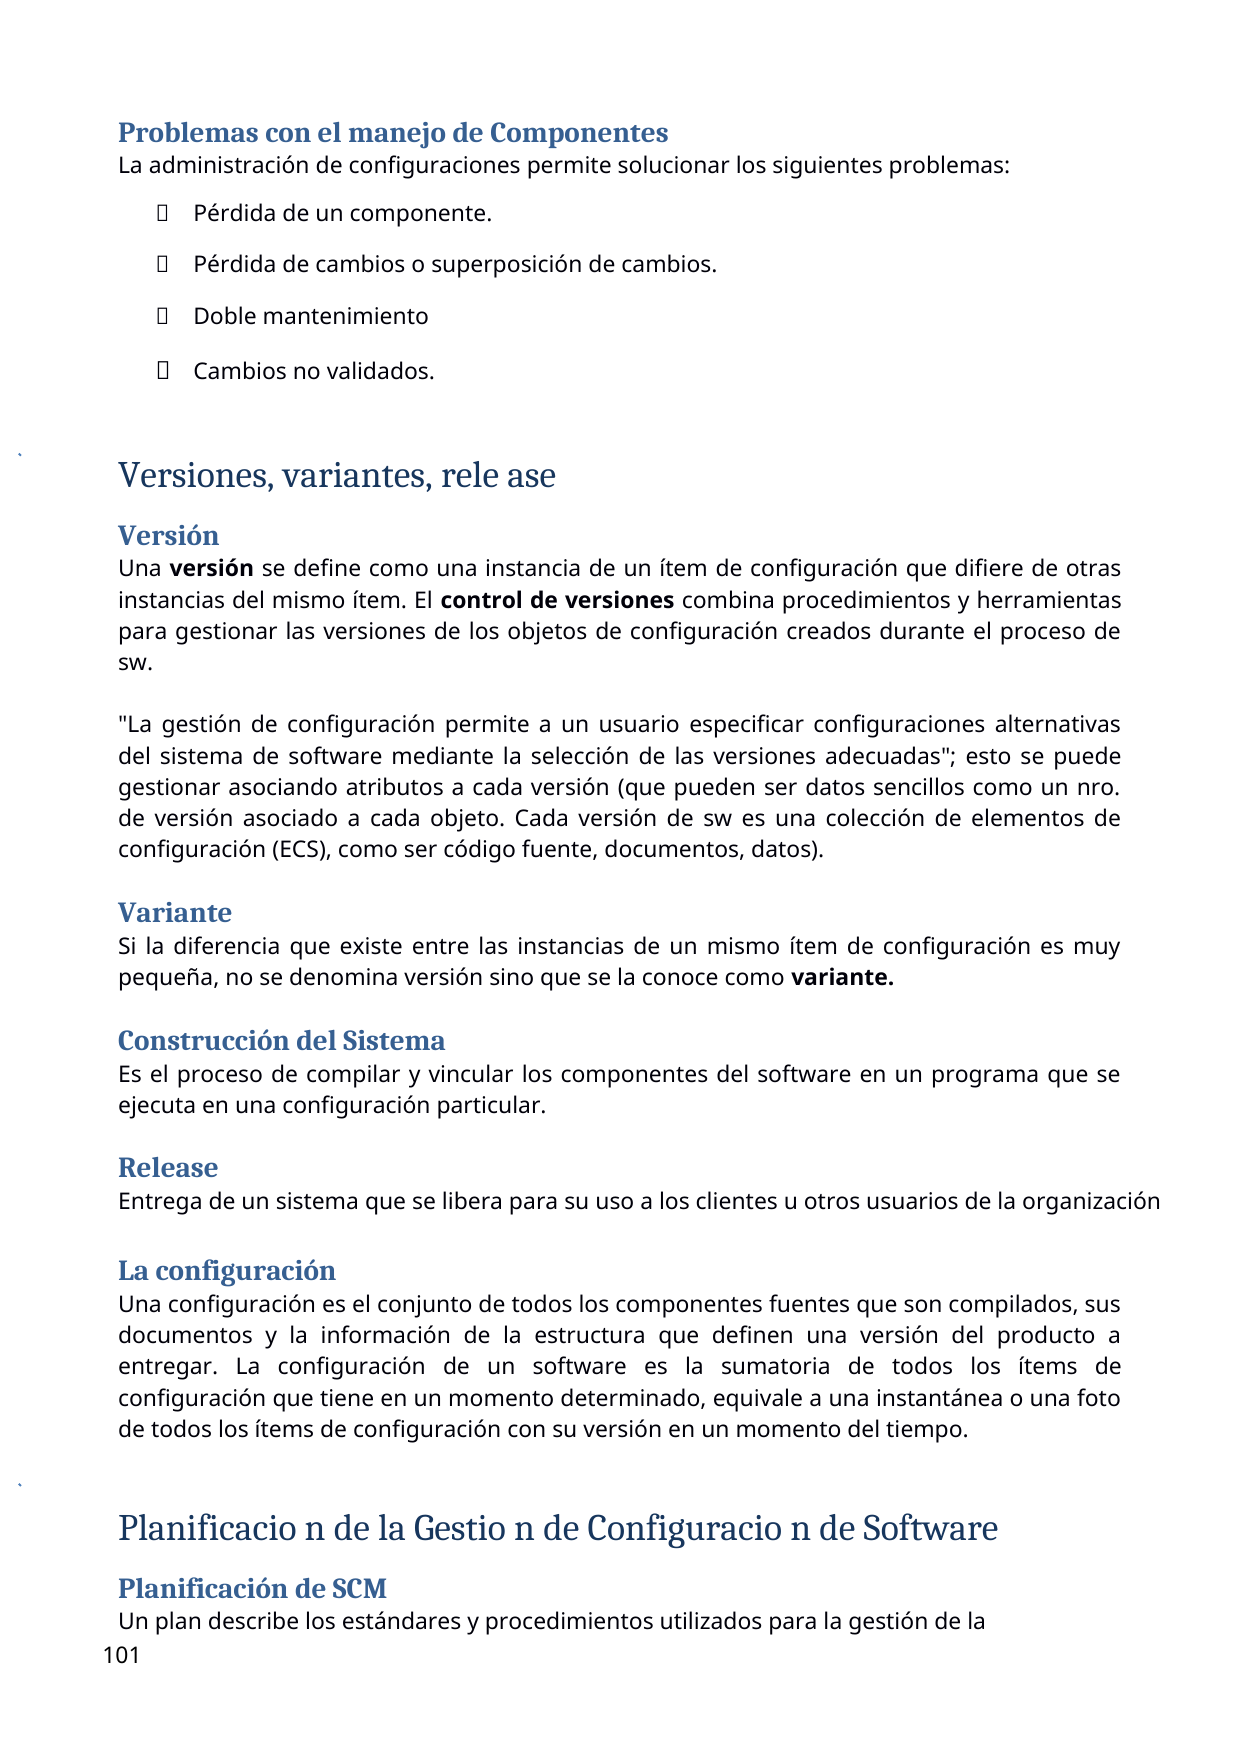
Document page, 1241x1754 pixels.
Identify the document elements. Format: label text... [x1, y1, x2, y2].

subtitle Planificación de SCM [118, 1571, 1182, 1605]
subtitle Versiones, variantes, rele ase [118, 454, 1182, 497]
text Si la diferencia que existe entre las instancias de un mismo ítem de configuración es muy pequeña, no se denomina versión sino que se la conoce como variante. [118, 930, 1122, 992]
subtitle Planificacio n de la Gestio n de Configuracio n de Software [118, 1507, 1182, 1550]
text Entrega de un sistema que se libera para su uso a los clientes u otros usuarios de la organización [118, 1185, 1182, 1216]
list Pérdida de cambios o superposición de cambios. [155, 239, 1182, 286]
subtitle Release [118, 1152, 1182, 1185]
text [118, 1605, 1122, 1637]
text Una versión se define como una instancia de un ítem de configuración que difiere de otras instancias del mismo ítem. El control de versiones combina procedimientos y herramientas para gestionar las versiones de los objetos de configuración creados durante el proceso de sw. [118, 552, 1122, 677]
text "La gestión de configuración permite a un usuario especificar configuraciones alternativas del sistema de software mediante la selección de las versiones adecuadas"; esto se puede gestionar asociando atributos a cada versión (que pueden ser datos sencillos como un nro. de versión asociado a cada objeto. Cada versión de sw es una colección de elementos de configuración (ECS), como ser código fuente, documentos, datos). [118, 708, 1123, 864]
subtitle La configuración [118, 1254, 1182, 1288]
text La administración de configuraciones permite solucionar los siguientes problemas: [118, 149, 1182, 181]
subtitle Variante [118, 896, 1182, 930]
text Una configuración es el conjunto de todos los componentes fuentes que son compilados, sus documentos y la información de la estructura que definen una versión del producto a entregar. La configuración de un software es la sumatoria de todos los ítems de configuración que tiene en un momento determinado, equivale a una instantánea o una foto de todos los ítems de configuración con su versión en un momento del tiempo. [118, 1288, 1123, 1444]
text Es el proceso de compilar y vincular los componentes del software en un programa que se ejecuta en una configuración particular. [118, 1058, 1122, 1120]
subtitle Construcción del Sistema [118, 1024, 1182, 1058]
list Pérdida de un componente. [155, 187, 1182, 234]
list Cambios no validados. [155, 342, 1182, 393]
subtitle Problemas con el manejo de Componentes [118, 116, 1182, 149]
subtitle Versión [118, 518, 1182, 552]
list Doble mantenimiento [155, 291, 1182, 338]
